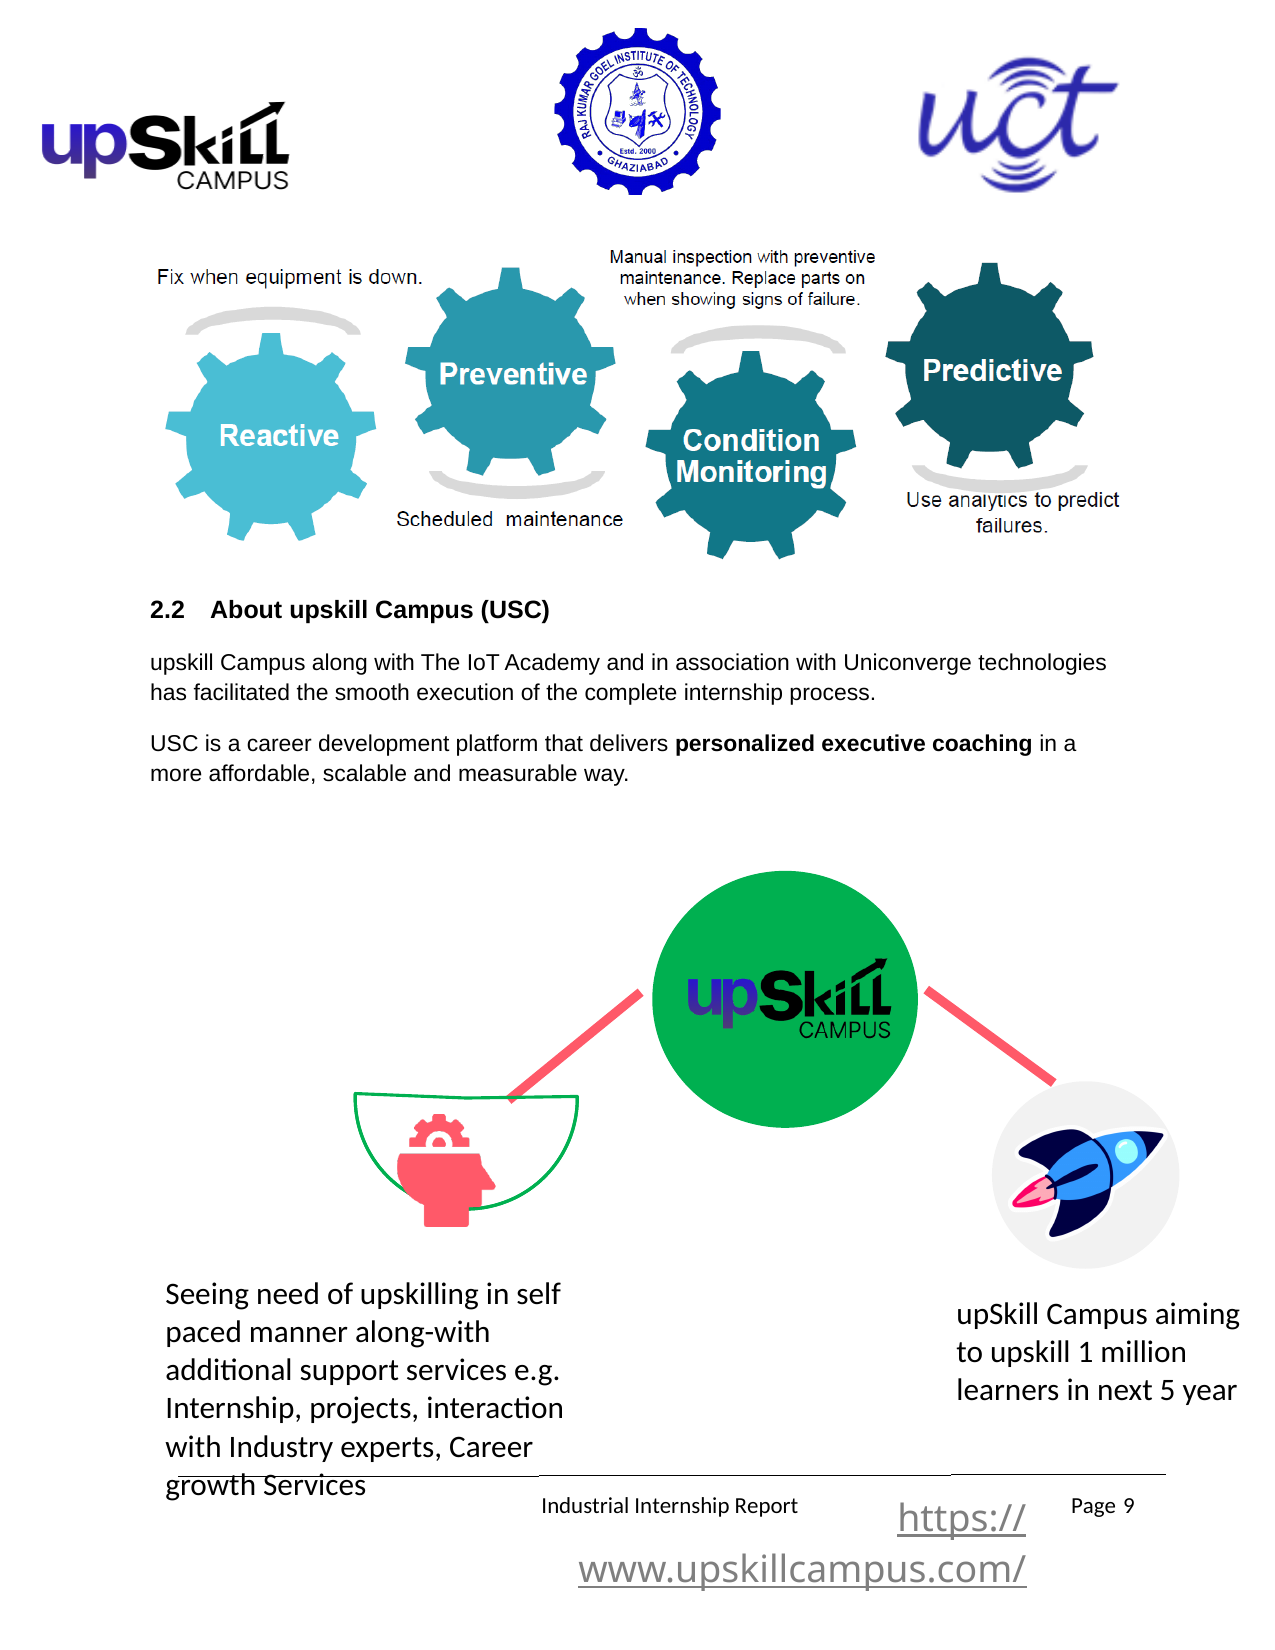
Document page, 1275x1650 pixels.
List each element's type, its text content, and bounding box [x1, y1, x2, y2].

picture [389, 1114, 503, 1227]
picture [554, 28, 721, 195]
picture [653, 937, 926, 1043]
subtitle About upskill Campus (USC) [150, 598, 1134, 623]
picture [150, 222, 1135, 570]
picture [915, 46, 1125, 195]
picture [996, 1105, 1182, 1247]
text USC is a career development platform that delivers personalized executive coaching in a more affordable, scalable and measurable way. [150, 730, 1134, 786]
picture [0, 84, 332, 195]
text upskill Campus along with The IoT Academy and in association with Uniconverge technologies has facilitated the smooth execution of the complete internship process. [150, 648, 1134, 705]
